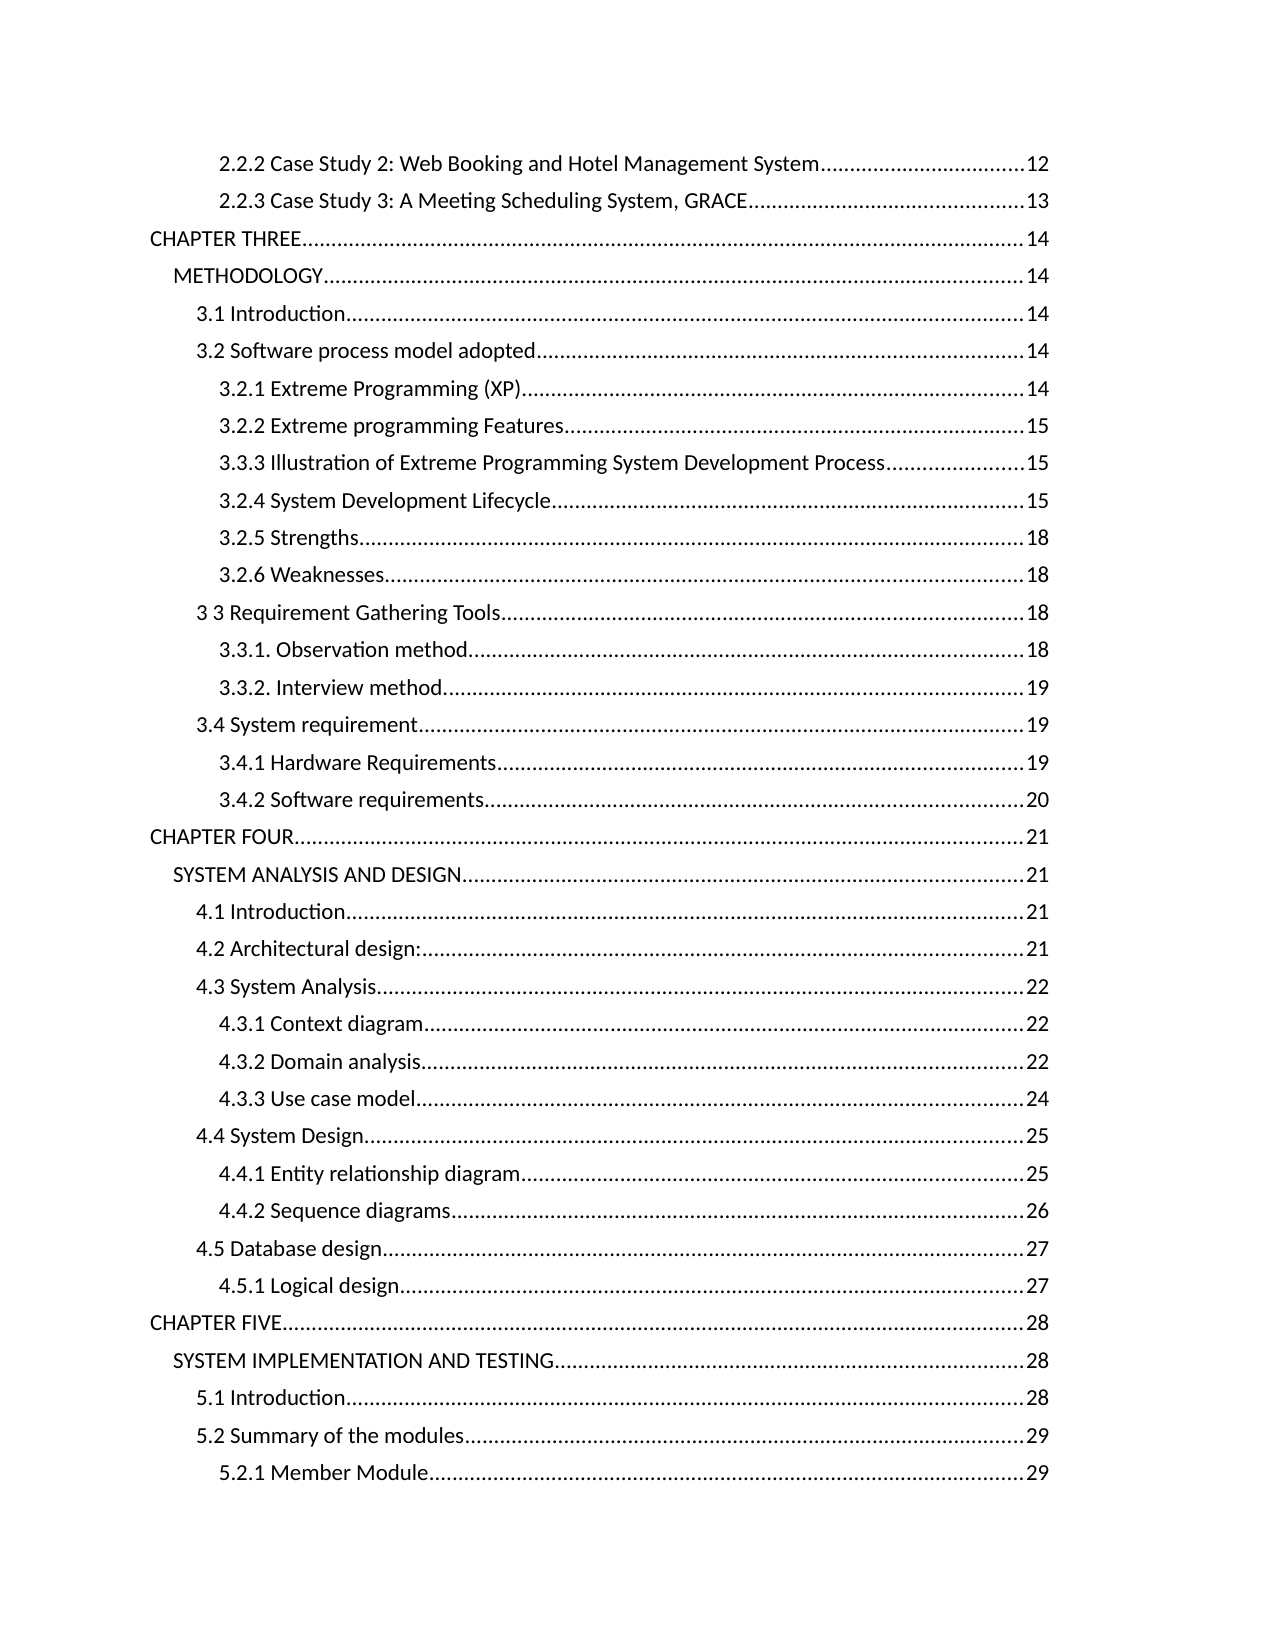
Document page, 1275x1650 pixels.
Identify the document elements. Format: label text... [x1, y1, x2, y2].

text 3.2.5 Strengths 18 [219, 524, 1125, 551]
text 4.3.1 Context diagram 22 [219, 1010, 1125, 1037]
text 3.4 System requirement 19 [196, 711, 1125, 738]
text 5.1 Introduction 28 [196, 1384, 1125, 1411]
text 3.4.2 Software requirements 20 [219, 786, 1125, 813]
text 4.4.1 Entity relationship diagram 25 [219, 1160, 1125, 1187]
text SYSTEM ANALYSIS AND DESIGN 21 [173, 861, 1125, 887]
text 3.3.2. Interview method. 19 [219, 673, 1125, 701]
text 4.3.3 Use case model 24 [219, 1085, 1125, 1112]
text SYSTEM IMPLEMENTATION AND TESTING 28 [173, 1347, 1125, 1374]
text 3.1 Introduction 14 [196, 299, 1125, 327]
text 2.2.3 Case Study 3: A Meeting Scheduling System, GRACE 13 [219, 187, 1125, 214]
text 4.4.2 Sequence diagrams 26 [219, 1197, 1125, 1224]
text 3.3.1. Observation method. 18 [219, 636, 1125, 663]
text 4.5 Database design 27 [196, 1234, 1125, 1261]
text 2.2.2 Case Study 2: Web Booking and Hotel Management System 12 [219, 150, 1125, 177]
text 3.3.3 Illustration of Extreme Programming System Development Process 15 [219, 449, 1125, 476]
text 4.3 System Analysis 22 [196, 973, 1125, 1000]
text 3.2.4 System Development Lifecycle 15 [219, 487, 1125, 513]
text 4.3.2 Domain analysis 22 [219, 1047, 1125, 1074]
text CHAPTER FOUR 21 [150, 823, 1125, 850]
text 5.2 Summary of the modules 29 [196, 1421, 1125, 1448]
text 4.4 System Design 25 [196, 1122, 1125, 1149]
text METHODOLOGY 14 [173, 262, 1125, 289]
text 3.2.2 Extreme programming Features 15 [219, 412, 1125, 439]
text 3.2.1 Extreme Programming (XP) 14 [219, 374, 1125, 401]
text 5.2.1 Member Module 29 [219, 1459, 1125, 1486]
text 3.2 Software process model adopted 14 [196, 337, 1125, 364]
text 4.2 Architectural design: 21 [196, 935, 1125, 962]
text 3.4.1 Hardware Requirements 19 [219, 748, 1125, 775]
text 4.1 Introduction 21 [196, 898, 1125, 925]
text 3.2.6 Weaknesses 18 [219, 561, 1125, 588]
text CHAPTER THREE 14 [150, 225, 1125, 252]
text 4.5.1 Logical design 27 [219, 1272, 1125, 1299]
text 3 3 Requirement Gathering Tools 18 [196, 599, 1125, 626]
text CHAPTER FIVE 28 [150, 1309, 1125, 1336]
